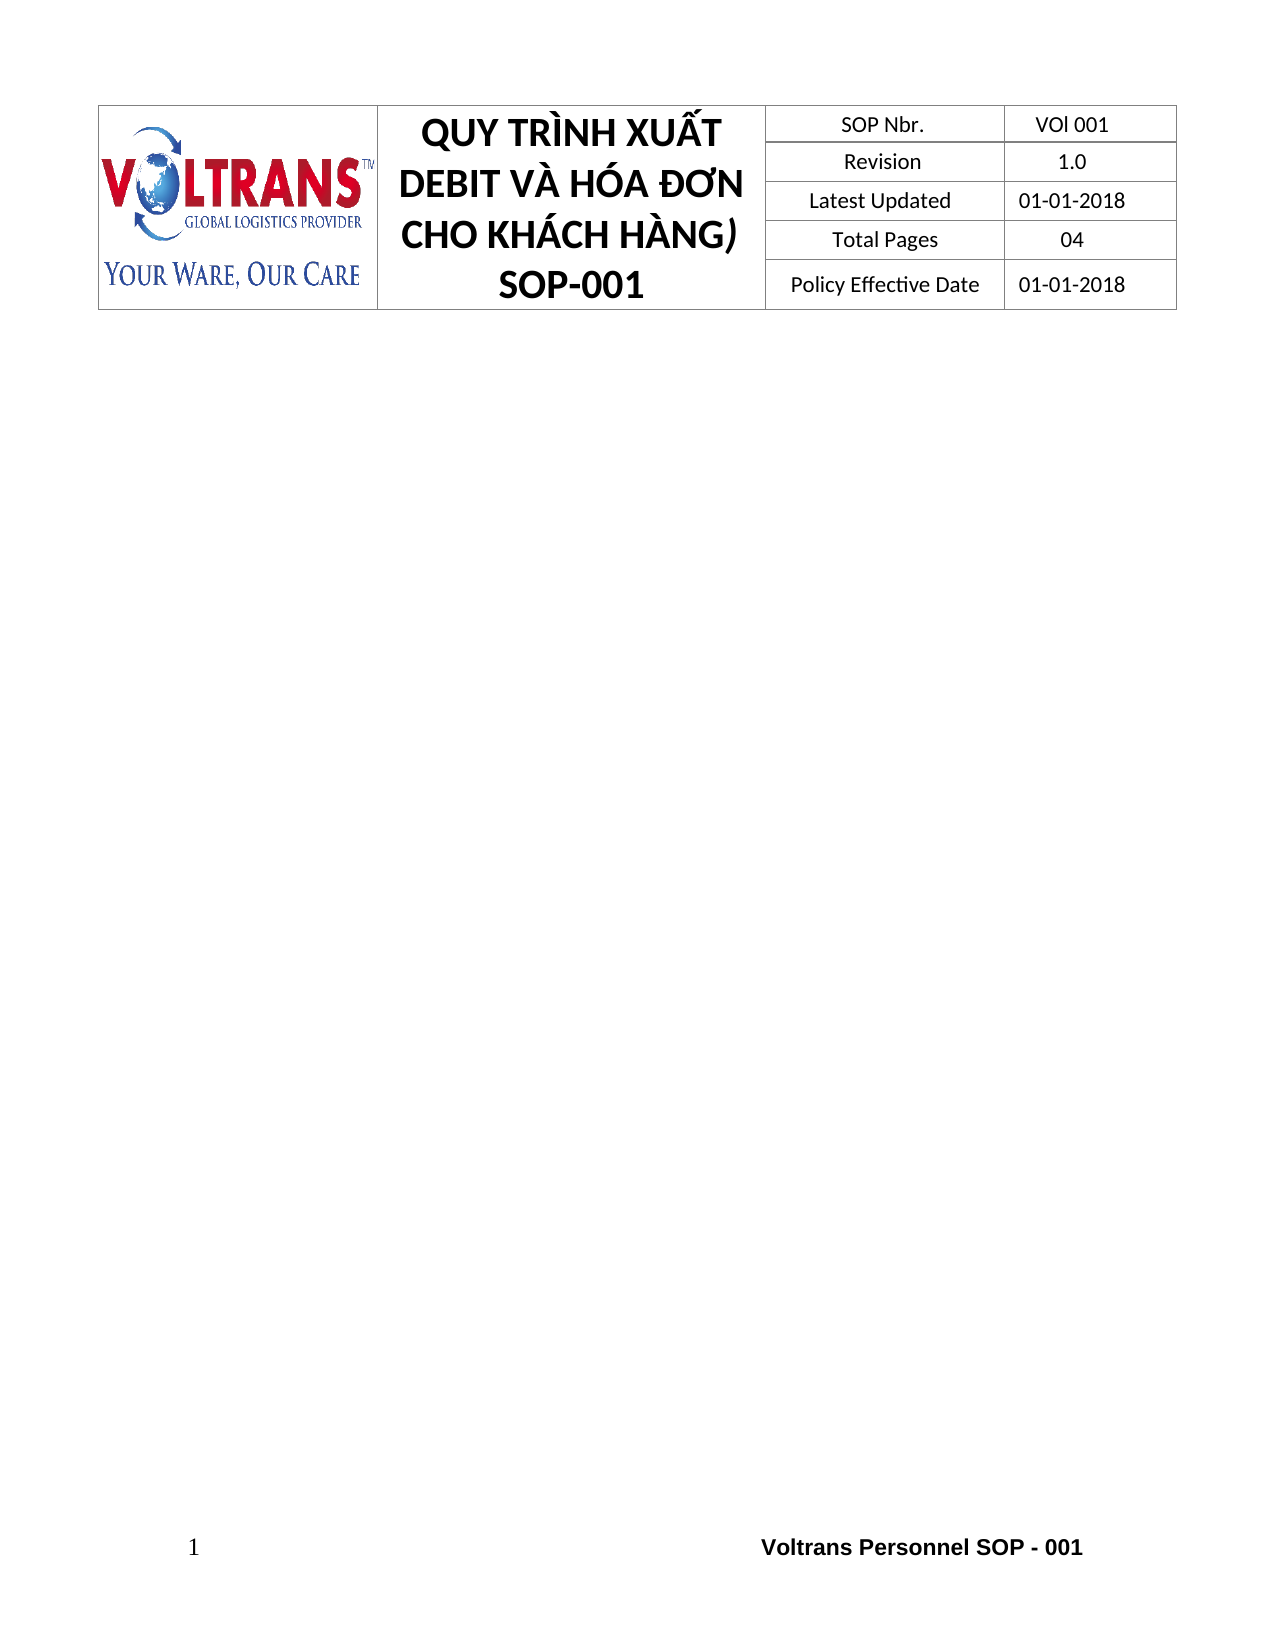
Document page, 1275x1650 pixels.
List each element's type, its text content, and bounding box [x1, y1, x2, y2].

table_header QUY TRÌNH XUẤT DEBIT VÀ HÓA ĐƠN CHO KHÁCH HÀNG) SOP-001 [378, 106, 765, 309]
table_header VOl 001 [1005, 106, 1176, 141]
table_cell Revision [766, 143, 1004, 181]
table_cell Total Pages [766, 221, 1004, 259]
picture [101, 127, 375, 289]
table_cell 04 [1005, 221, 1176, 259]
table_cell 01-01-2018 [1005, 182, 1176, 219]
table_cell 1.0 [1005, 143, 1176, 181]
table_header [99, 106, 377, 309]
table_cell Policy Effective Date [766, 260, 1004, 309]
table_header SOP Nbr. [766, 106, 1004, 141]
table_cell 01-01-2018 [1005, 260, 1176, 309]
table_cell Latest Updated [766, 182, 1004, 219]
